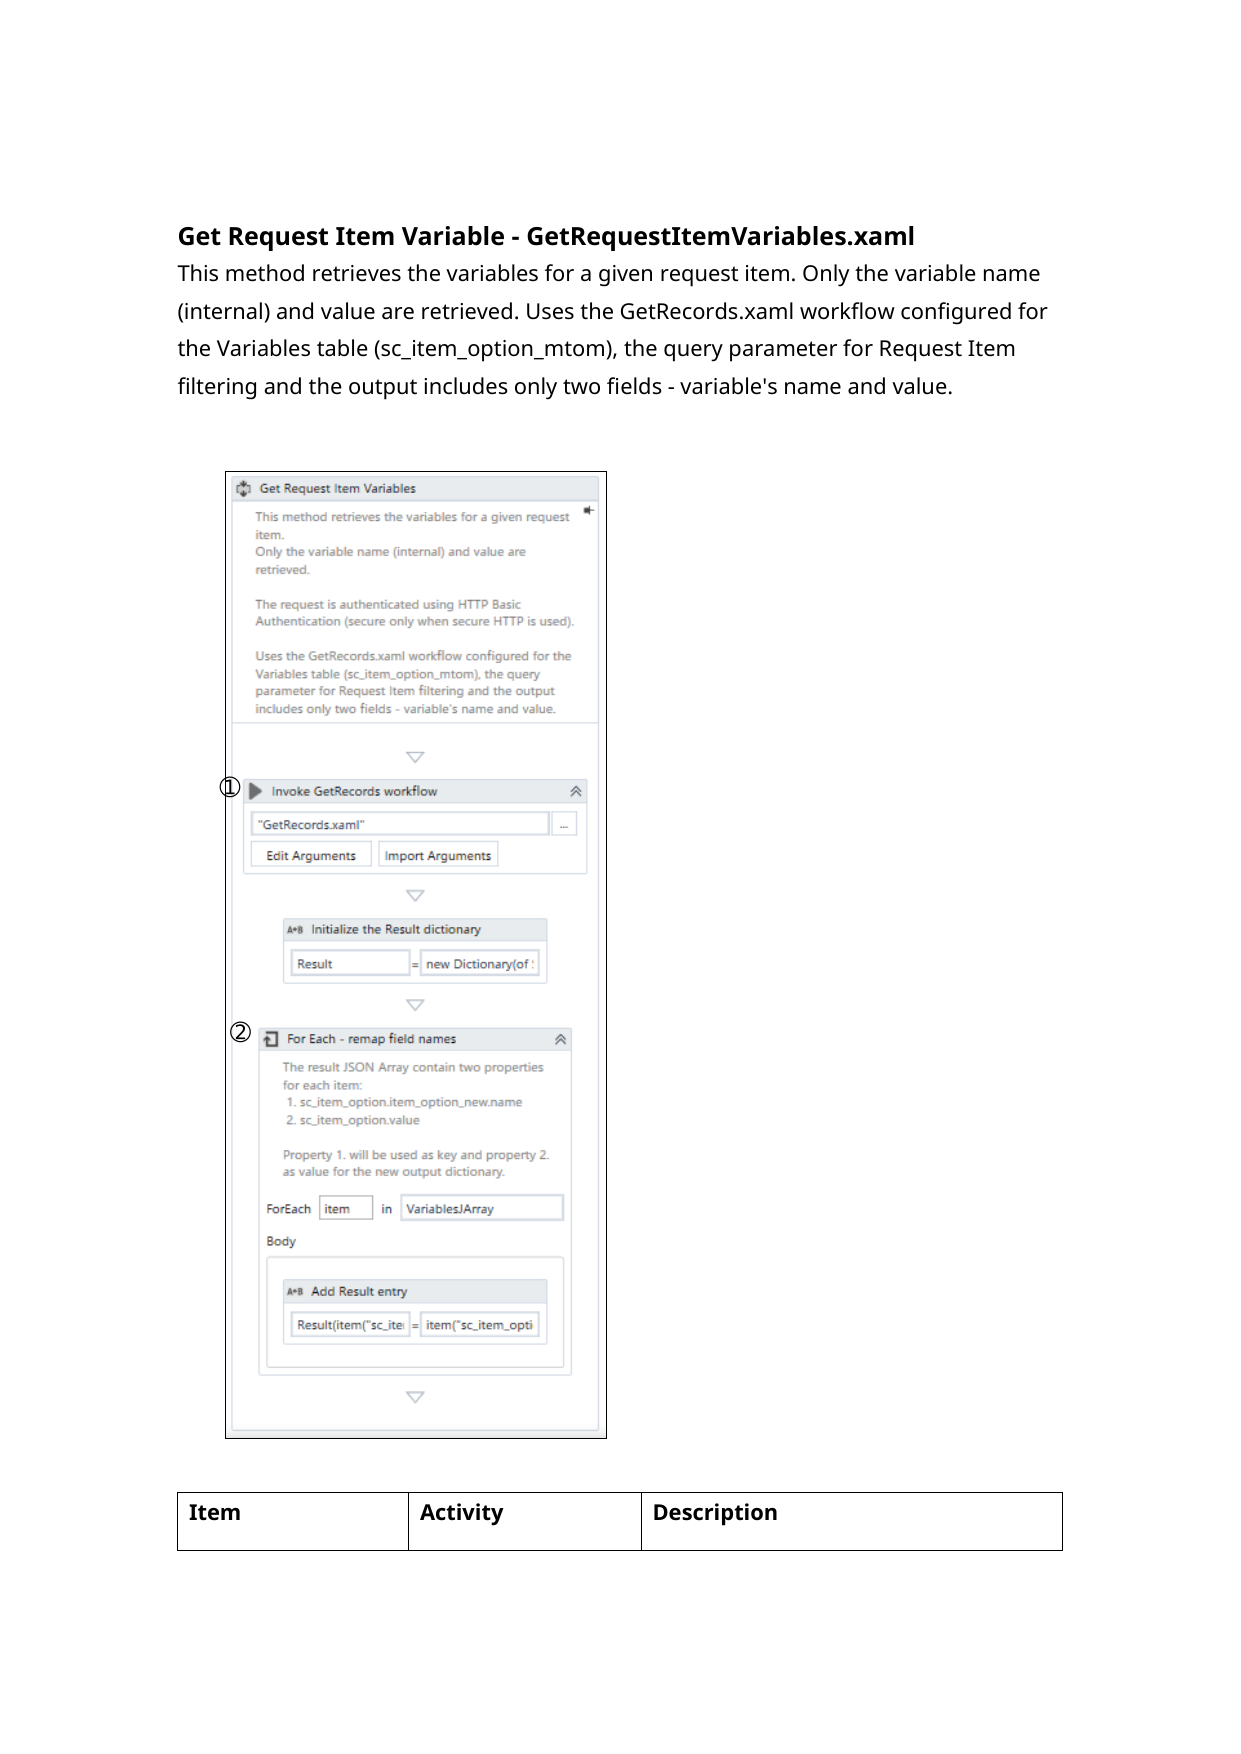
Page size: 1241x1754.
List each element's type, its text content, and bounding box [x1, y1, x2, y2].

text This method retrieves the variables for a given request item. Only the variable name (internal) and value are retrieved. Uses the GetRecords.xaml workflow configured for the Variables table (sc_item_option_mtom), the query parameter for Request Item filtering and the output includes only two fields - variable's name and value. [177, 254, 1063, 404]
table_header Description [642, 1493, 1062, 1550]
picture [226, 472, 606, 1438]
table_header Item [178, 1493, 408, 1550]
subtitle Get Request Item Variable - GetRequestItemVariables.xaml [177, 217, 1063, 254]
table_header Activity [409, 1493, 641, 1550]
